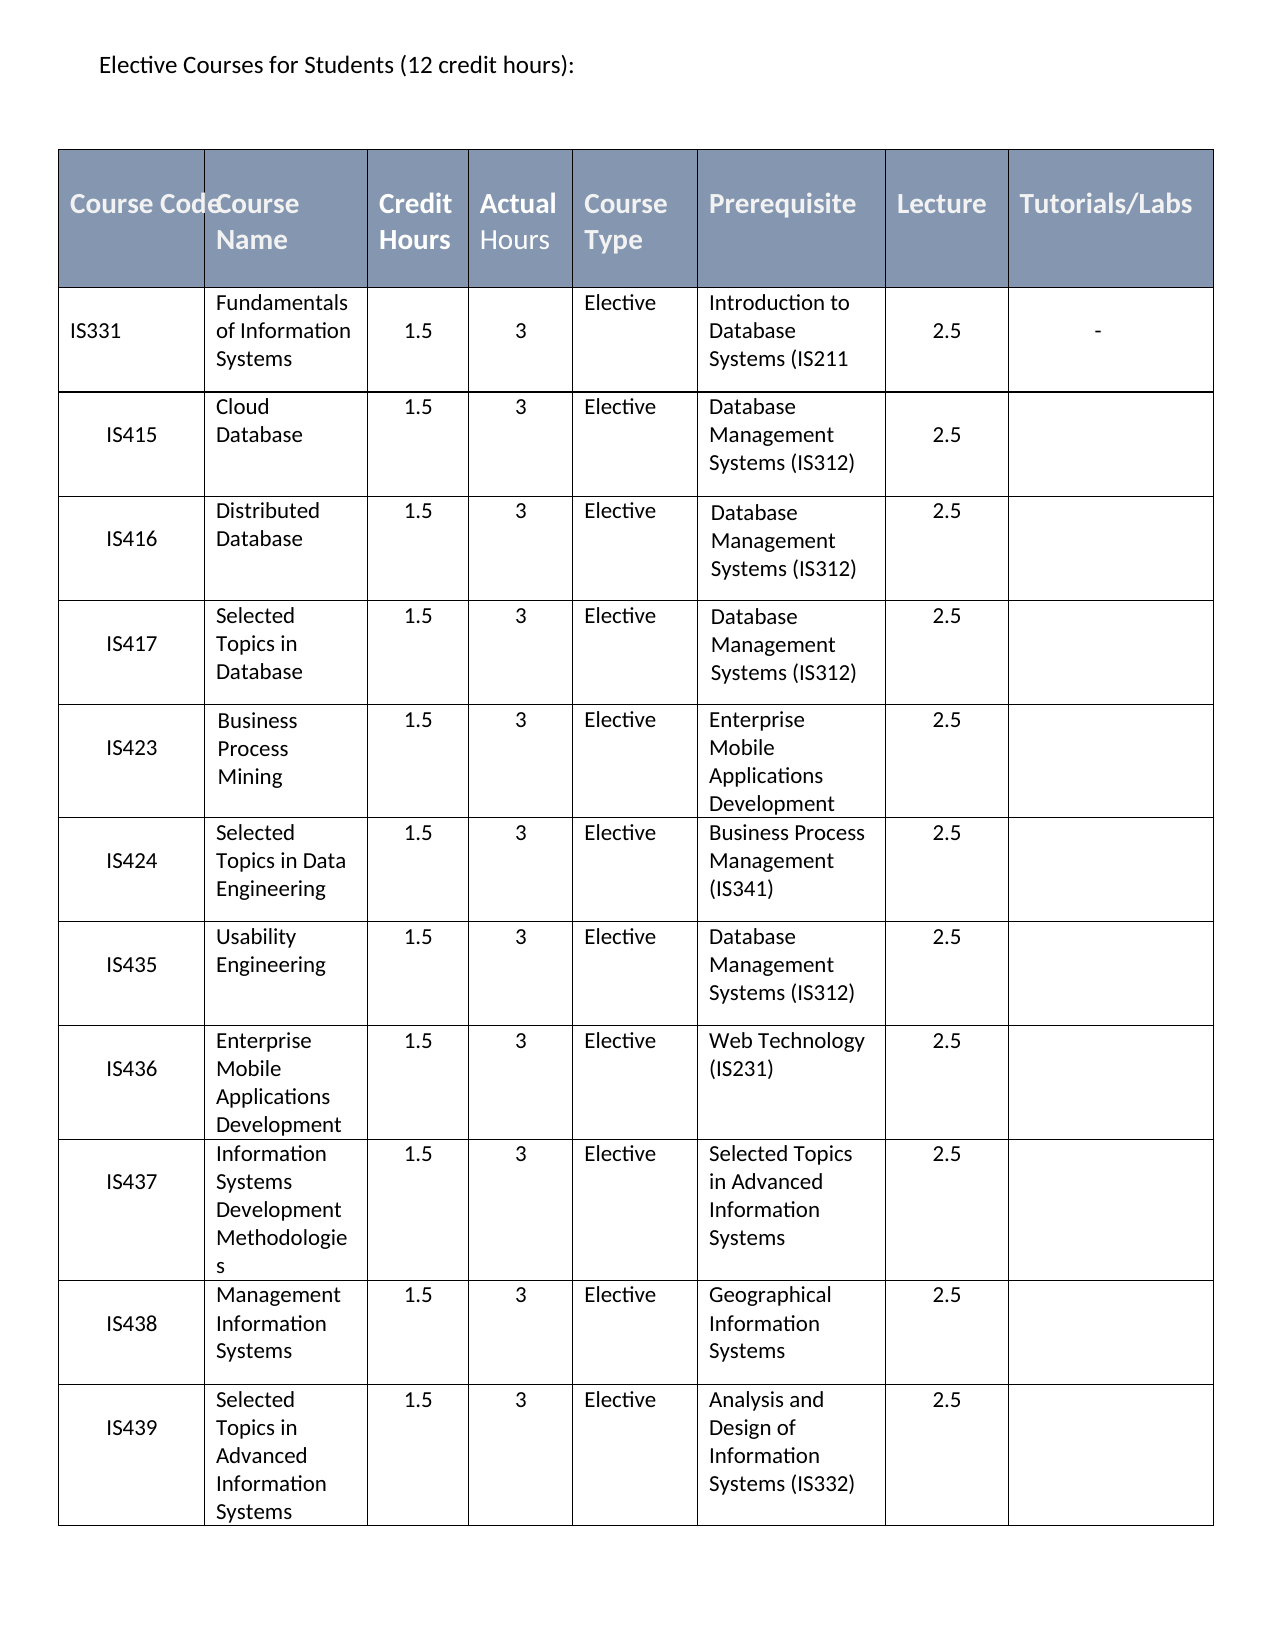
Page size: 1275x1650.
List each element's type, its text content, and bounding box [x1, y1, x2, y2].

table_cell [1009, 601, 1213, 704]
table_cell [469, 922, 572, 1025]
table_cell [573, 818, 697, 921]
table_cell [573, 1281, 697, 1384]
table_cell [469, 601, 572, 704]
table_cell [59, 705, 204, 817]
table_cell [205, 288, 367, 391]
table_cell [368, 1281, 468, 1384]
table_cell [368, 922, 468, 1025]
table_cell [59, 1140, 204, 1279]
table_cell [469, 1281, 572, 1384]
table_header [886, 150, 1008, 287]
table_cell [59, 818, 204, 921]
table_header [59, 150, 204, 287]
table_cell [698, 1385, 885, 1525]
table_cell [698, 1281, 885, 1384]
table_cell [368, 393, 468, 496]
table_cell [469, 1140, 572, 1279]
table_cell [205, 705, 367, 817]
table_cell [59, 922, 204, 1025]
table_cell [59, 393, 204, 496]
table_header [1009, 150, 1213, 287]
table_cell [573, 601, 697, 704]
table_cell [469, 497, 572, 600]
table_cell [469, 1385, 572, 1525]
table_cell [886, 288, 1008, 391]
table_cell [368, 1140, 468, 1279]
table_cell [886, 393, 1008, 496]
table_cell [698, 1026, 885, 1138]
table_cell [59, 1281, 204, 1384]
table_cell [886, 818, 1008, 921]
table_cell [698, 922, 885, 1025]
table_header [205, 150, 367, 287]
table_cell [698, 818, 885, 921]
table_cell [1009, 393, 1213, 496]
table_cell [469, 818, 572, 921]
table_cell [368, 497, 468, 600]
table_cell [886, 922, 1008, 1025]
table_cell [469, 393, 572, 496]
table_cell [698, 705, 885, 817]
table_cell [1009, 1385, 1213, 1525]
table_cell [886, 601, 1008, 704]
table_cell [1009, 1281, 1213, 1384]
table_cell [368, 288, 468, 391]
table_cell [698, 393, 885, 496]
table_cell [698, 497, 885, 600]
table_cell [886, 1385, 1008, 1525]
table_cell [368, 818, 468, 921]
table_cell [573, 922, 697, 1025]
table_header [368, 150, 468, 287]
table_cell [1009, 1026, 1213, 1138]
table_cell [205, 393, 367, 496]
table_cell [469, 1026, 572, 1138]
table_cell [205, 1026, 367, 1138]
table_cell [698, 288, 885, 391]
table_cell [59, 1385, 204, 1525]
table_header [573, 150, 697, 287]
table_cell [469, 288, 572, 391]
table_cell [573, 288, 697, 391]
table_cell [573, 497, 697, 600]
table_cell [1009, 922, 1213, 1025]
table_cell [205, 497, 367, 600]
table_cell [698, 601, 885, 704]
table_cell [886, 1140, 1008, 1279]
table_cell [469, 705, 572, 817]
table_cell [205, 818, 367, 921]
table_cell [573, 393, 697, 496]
text Elective Courses for Students (12 credit hours): [99, 49, 1162, 80]
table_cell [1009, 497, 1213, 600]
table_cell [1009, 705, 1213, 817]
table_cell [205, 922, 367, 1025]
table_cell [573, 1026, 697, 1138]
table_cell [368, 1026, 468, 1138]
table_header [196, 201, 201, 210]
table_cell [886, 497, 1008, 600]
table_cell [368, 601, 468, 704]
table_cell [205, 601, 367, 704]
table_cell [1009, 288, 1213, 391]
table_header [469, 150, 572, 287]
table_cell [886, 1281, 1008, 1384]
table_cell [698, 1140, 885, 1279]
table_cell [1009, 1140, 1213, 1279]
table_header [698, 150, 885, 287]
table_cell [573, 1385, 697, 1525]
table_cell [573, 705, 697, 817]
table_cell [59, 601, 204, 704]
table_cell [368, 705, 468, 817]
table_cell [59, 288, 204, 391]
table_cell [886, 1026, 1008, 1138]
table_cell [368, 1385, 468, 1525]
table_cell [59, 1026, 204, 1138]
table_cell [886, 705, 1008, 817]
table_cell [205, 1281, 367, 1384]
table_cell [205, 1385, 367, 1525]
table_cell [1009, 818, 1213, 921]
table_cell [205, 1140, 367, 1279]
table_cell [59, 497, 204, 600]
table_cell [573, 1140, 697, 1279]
